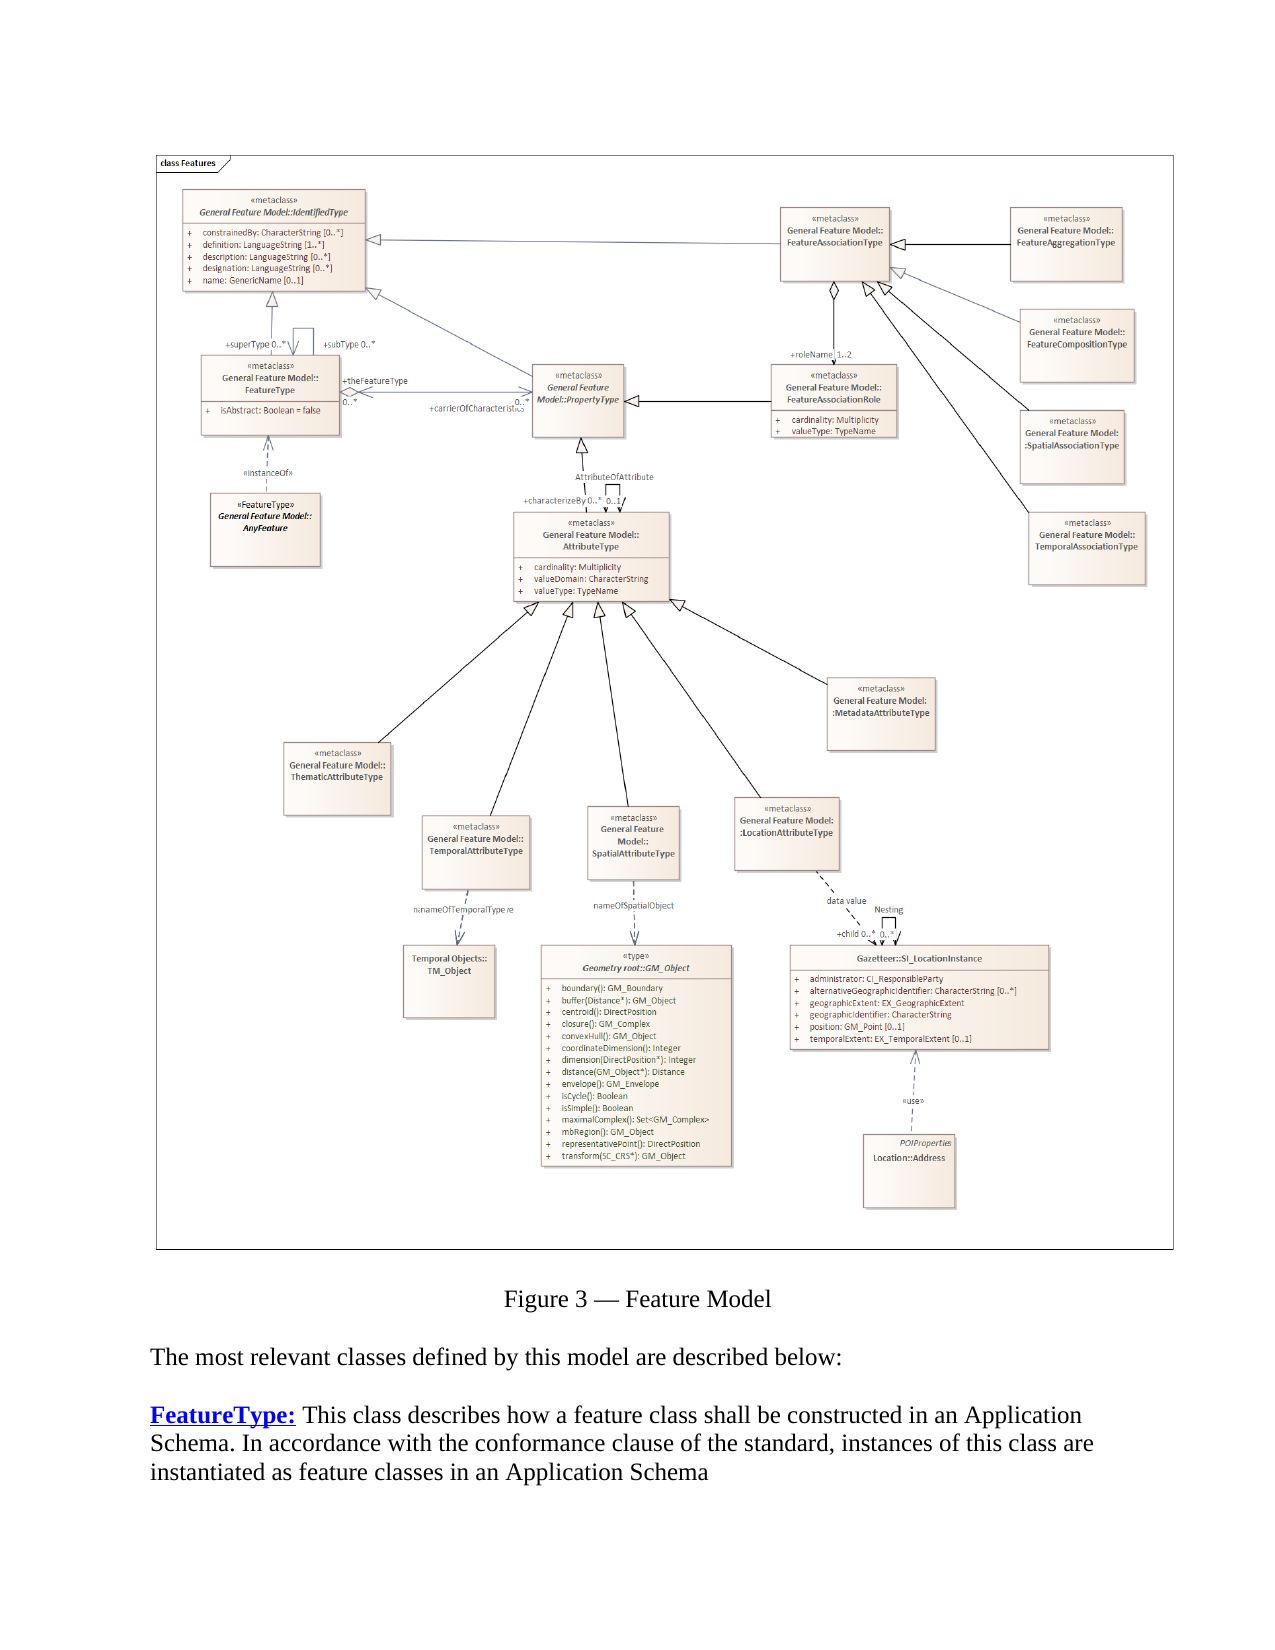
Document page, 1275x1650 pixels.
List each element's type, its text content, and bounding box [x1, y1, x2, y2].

picture [150, 150, 1178, 1255]
text Figure 3 — Feature Model [150, 1284, 1125, 1313]
text FeatureType: This class describes how a feature class shall be constructed in an Application Schema. In accordance with the conformance clause of the standard, instances of this class are instantiated as feature classes in an Application Schema [150, 1400, 1125, 1486]
text The most relevant classes defined by this model are described below: [150, 1342, 1125, 1371]
